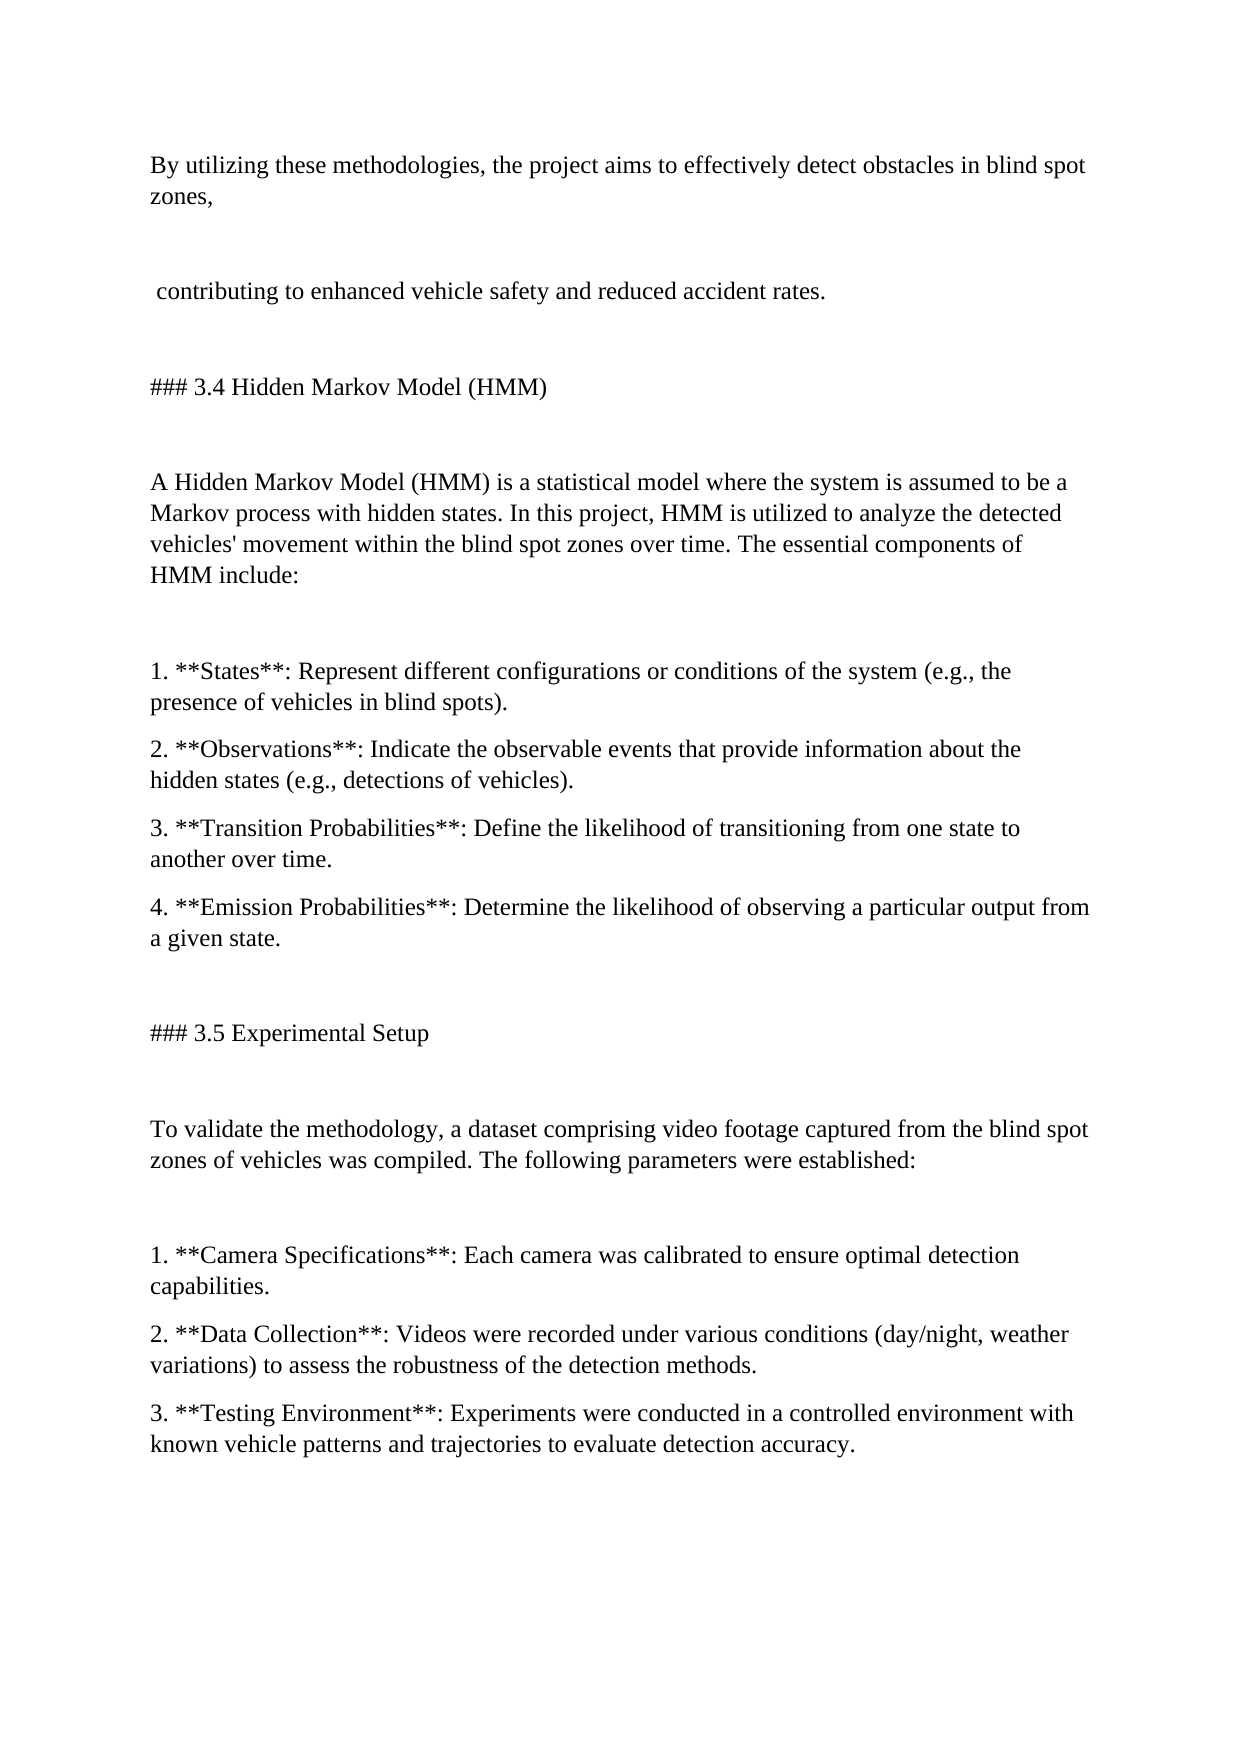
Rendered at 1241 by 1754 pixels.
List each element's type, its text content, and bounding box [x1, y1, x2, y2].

text 2. **Observations**: Indicate the observable events that provide information about the hidden states (e.g., detections of vehicles). [150, 734, 1090, 794]
text contributing to enhanced vehicle safety and reduced accident rates. [150, 276, 1090, 305]
text 3. **Testing Environment**: Experiments were conducted in a controlled environment with known vehicle patterns and trajectories to evaluate detection accuracy. [150, 1398, 1090, 1458]
text By utilizing these methodologies, the project aims to effectively detect obstacles in blind spot zones, [150, 150, 1090, 210]
text To validate the methodology, a dataset comprising video footage captured from the blind spot zones of vehicles was compiled. The following parameters were established: [150, 1114, 1090, 1174]
text ### 3.4 Hidden Markov Model (HMM) [150, 372, 1090, 401]
text A Hidden Markov Model (HMM) is a statistical model where the system is assumed to be a Markov process with hidden states. In this project, HMM is utilized to analyze the detected vehicles' movement within the blind spot zones over time. The essential components of HMM include: [150, 467, 1090, 589]
text ### 3.5 Experimental Setup [150, 1018, 1090, 1047]
text 2. **Data Collection**: Videos were recorded under various conditions (day/night, weather variations) to assess the robustness of the detection methods. [150, 1319, 1090, 1379]
text 1. **Camera Specifications**: Each camera was calibrated to ensure optimal detection capabilities. [150, 1240, 1090, 1300]
text 4. **Emission Probabilities**: Determine the likelihood of observing a particular output from a given state. [150, 892, 1090, 952]
text 1. **States**: Represent different configurations or conditions of the system (e.g., the presence of vehicles in blind spots). [150, 656, 1090, 716]
text 3. **Transition Probabilities**: Define the likelihood of transitioning from one state to another over time. [150, 813, 1090, 873]
